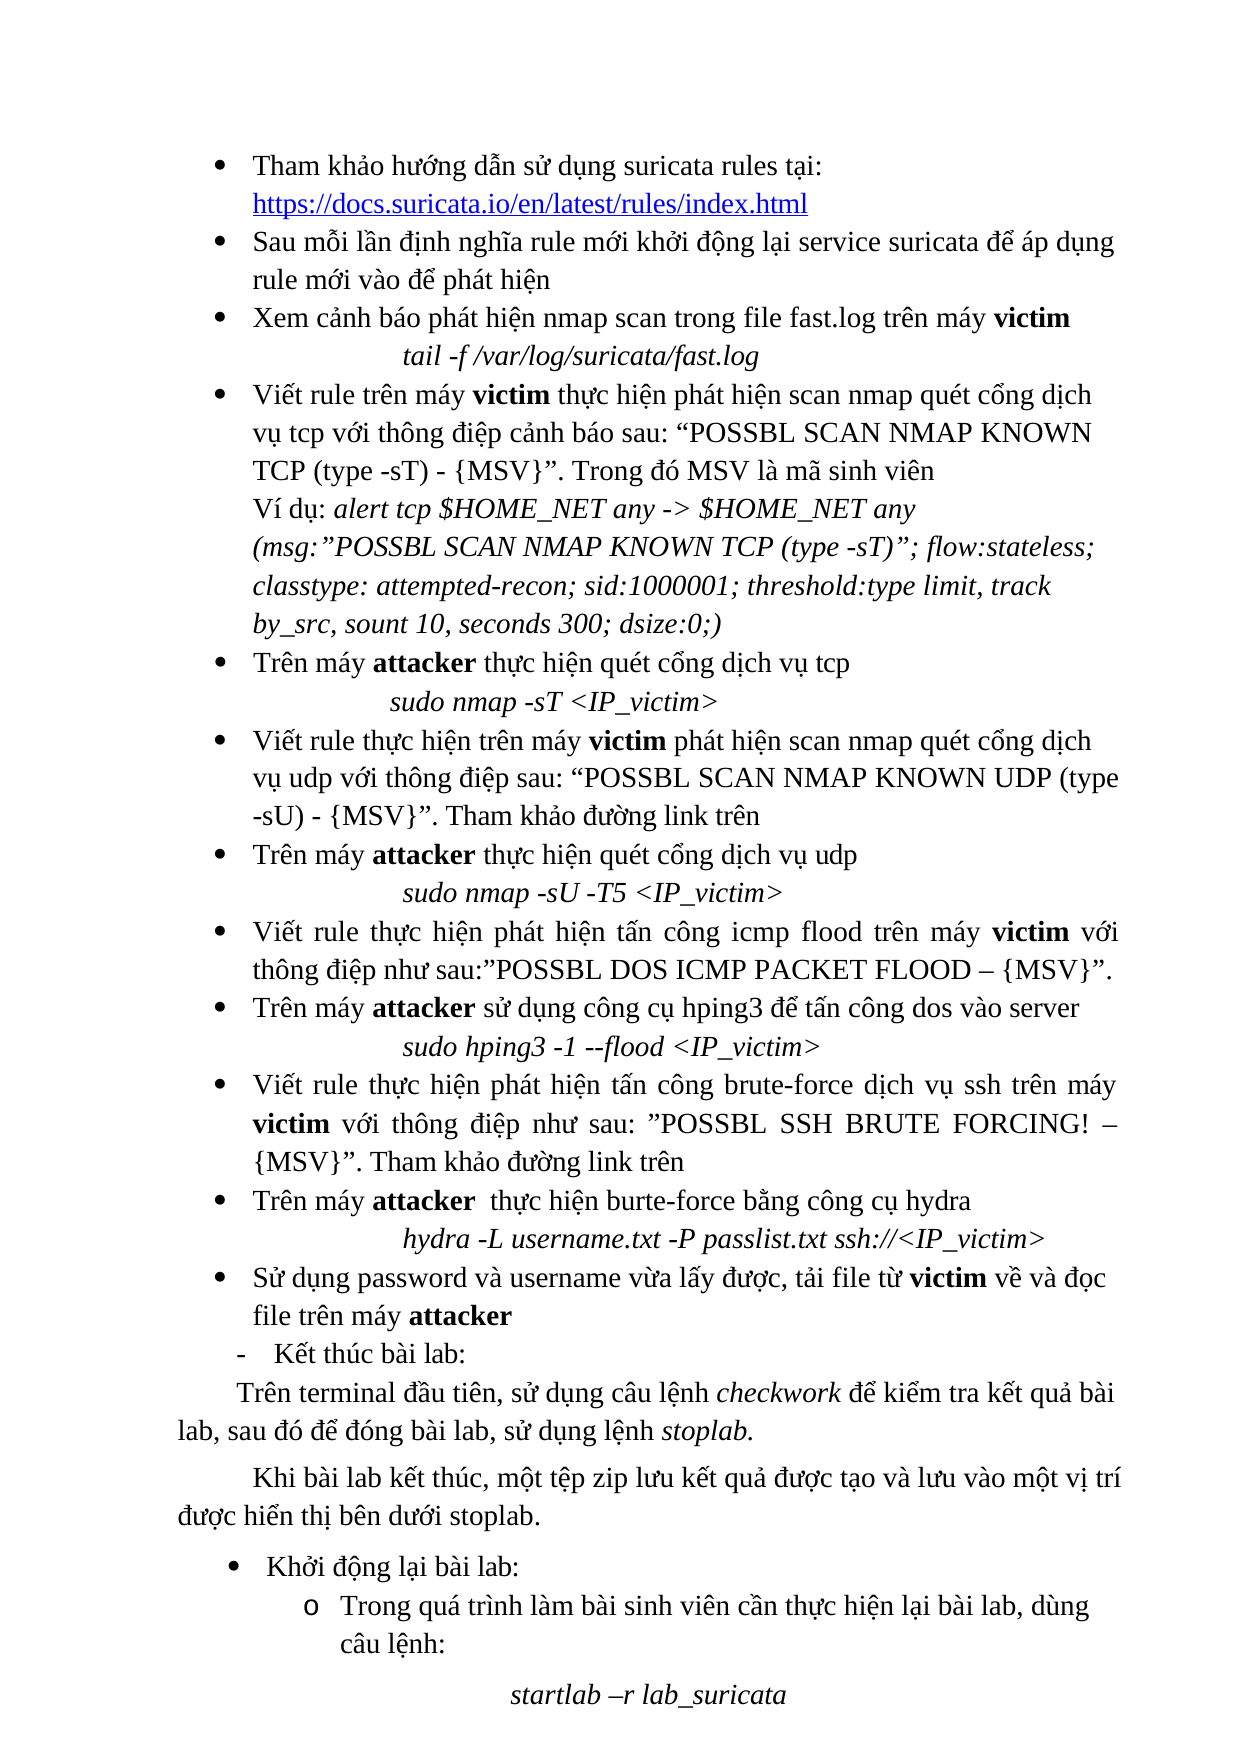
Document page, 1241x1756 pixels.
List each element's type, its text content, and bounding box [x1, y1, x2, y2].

text {MSV}”. Tham khảo đường link trên [252, 1144, 1165, 1178]
list Viết rule thực hiện phát hiện tấn công brute-force dịch vụ ssh trên máy [215, 1067, 1165, 1101]
text sudo hping3 -1 --flood <IP_victim> [402, 1029, 1165, 1062]
list Khởi động lại bài lab: [228, 1549, 1165, 1583]
list Trên máy attacker thực hiện burte-force bằng công cụ hydra [215, 1183, 1165, 1217]
list Trên máy attacker thực hiện quét cổng dịch vụ udp [215, 837, 1165, 871]
list Trong quá trình làm bài sinh viên cần thực hiện lại bài lab, dùng câu lệnh: [302, 1588, 1122, 1659]
text sudo nmap -sT <IP_victim> [154, 684, 920, 717]
list Sau mỗi lần định nghĩa rule mới khởi động lại service suricata để áp dụng rule mới vào để phát hiện [215, 224, 1115, 295]
text Trên terminal đầu tiên, sử dụng câu lệnh checkwork để kiểm tra kết quả bài lab, sau đó để đóng bài lab, sử dụng lệnh stoplab. [177, 1375, 1151, 1447]
text startlab –r lab_suricata [297, 1677, 1002, 1711]
list Trên máy attacker thực hiện quét cổng dịch vụ tcp [154, 645, 912, 679]
list Tham khảo hướng dẫn sử dụng suricata rules tại: https://docs.suricata.io/en/latest/rules/index.html [215, 148, 823, 219]
text -sU) - {MSV}”. Tham khảo đường link trên [252, 798, 1165, 832]
text sudo nmap -sU -T5 <IP_victim> [402, 876, 1165, 909]
list Trên máy attacker sử dụng công cụ hping3 để tấn công dos vào server [215, 990, 1165, 1024]
list Sử dụng password và username vừa lấy được, tải file từ victim về và đọc file trên máy attacker [215, 1260, 1123, 1332]
list Viết rule trên máy victim thực hiện phát hiện scan nmap quét cổng dịch vụ tcp với thông điệp cảnh báo sau: “POSSBL SCAN NMAP KNOWN TCP (type -sT) - {MSV}”. Trong đó MSV là mã sinh viên [215, 377, 1092, 486]
list Viết rule thực hiện phát hiện tấn công icmp flood trên máy victim với thông điệp như sau:”POSSBL DOS ICMP PACKET FLOOD – {MSV}”. [215, 914, 1123, 986]
list Viết rule thực hiện trên máy victim phát hiện scan nmap quét cổng dịch vụ udp với thông điệp sau: “POSSBL SCAN NMAP KNOWN UDP (type [215, 723, 1119, 794]
list Xem cảnh báo phát hiện nmap scan trong file fast.log trên máy victim [215, 300, 1165, 333]
text tail -f /var/log/suricata/fast.log [402, 338, 1165, 372]
text victim với thông điệp như sau: ”POSSBL SSH BRUTE FORCING! – [252, 1106, 1165, 1139]
text - Kết thúc bài lab: [236, 1336, 1165, 1370]
text Ví dụ: alert tcp $HOME_NET any -> $HOME_NET any (msg:”POSSBL SCAN NMAP KNOWN TCP (type -sT)”; flow:stateless; classtype: attempted-recon; sid:1000001; threshold:type limit, track by_src, sount 10, seconds 300; dsize:0;) [252, 491, 1108, 640]
text hydra -L username.txt -P passlist.txt ssh://<IP_victim> [402, 1222, 1165, 1255]
text Khi bài lab kết thúc, một tệp zip lưu kết quả được tạo và lưu vào một vị trí được hiển thị bên dưới stoplab. [177, 1460, 1165, 1532]
